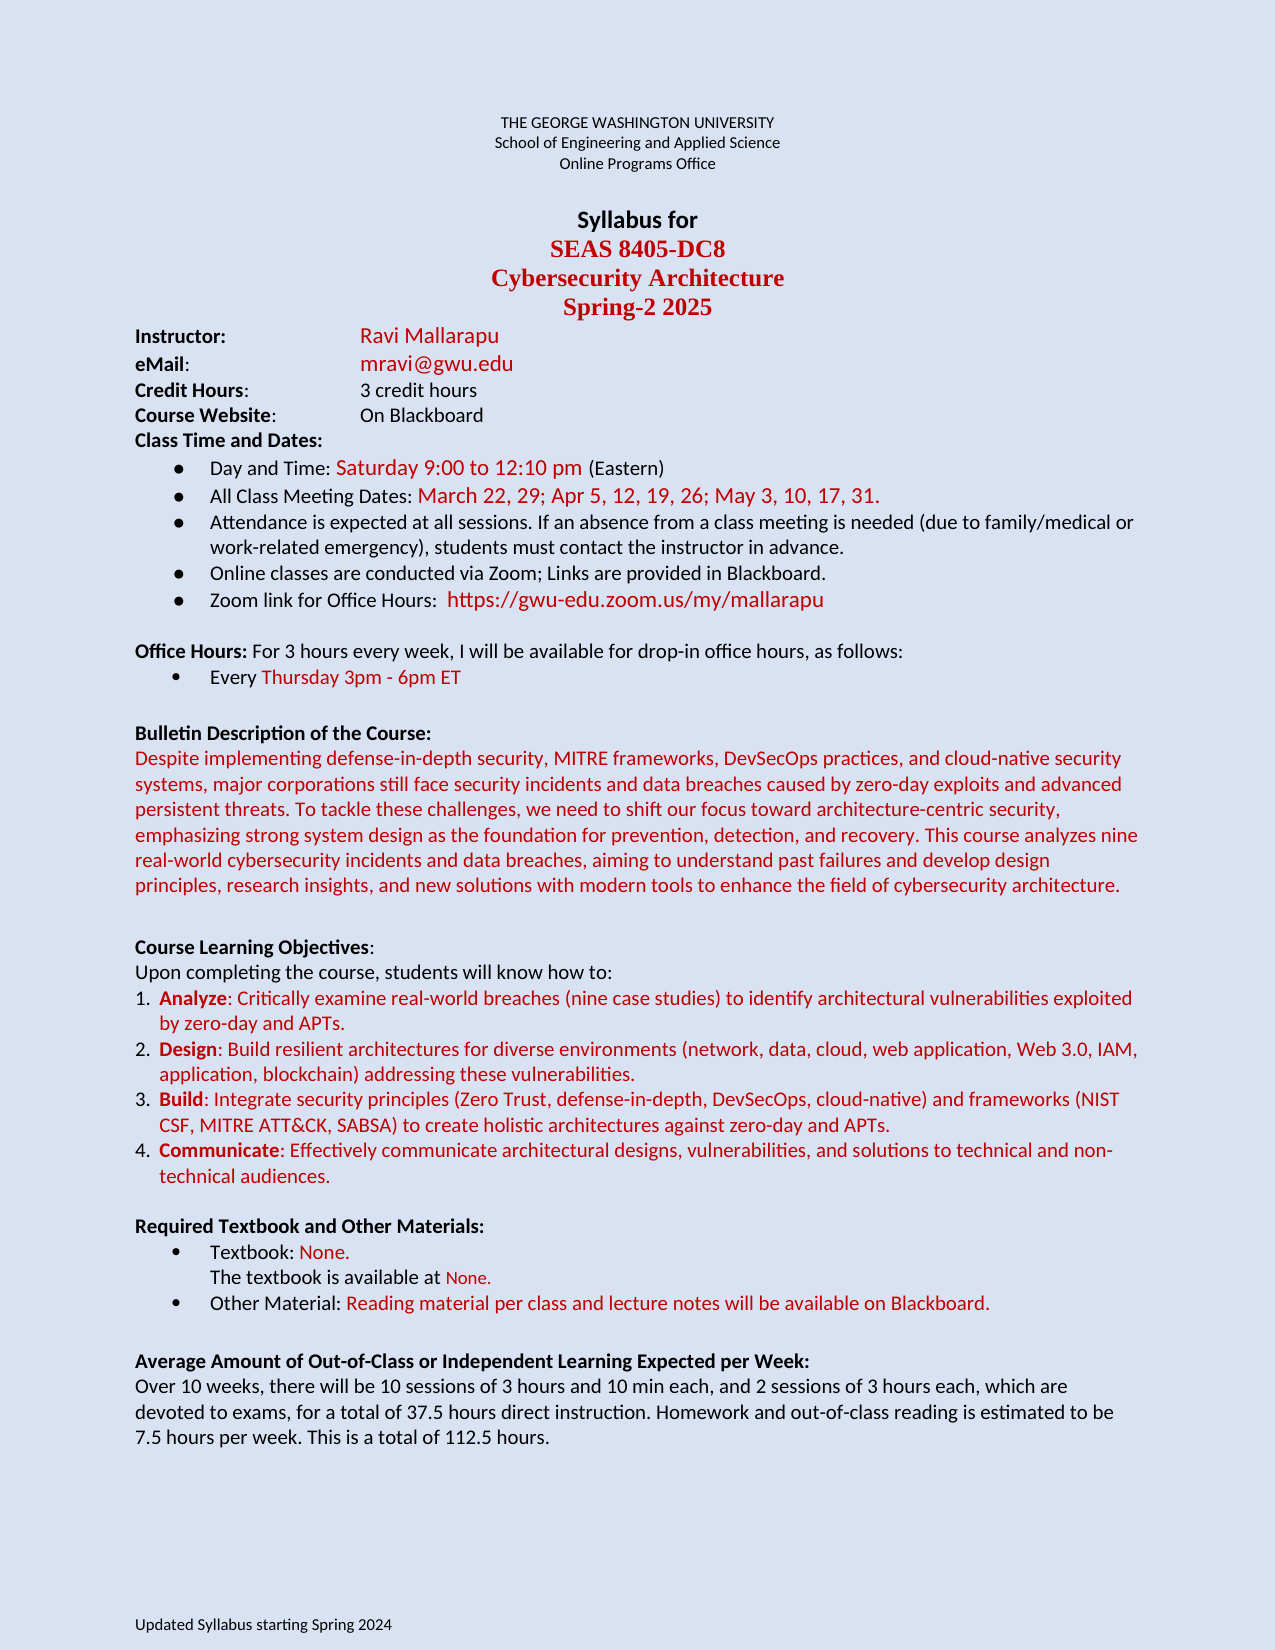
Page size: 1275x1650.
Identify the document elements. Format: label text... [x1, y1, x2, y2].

list All Class Meeting Dates: March 22, 29; Apr 5, 12, 19, 26; May 3, 10, 17, 31. [172, 481, 1140, 509]
list Build: Integrate security principles (Zero Trust, defense-in-depth, DevSecOps, cloud-native) and frameworks (NIST CSF, MITRE ATT&CK, SABSA) to create holistic architectures against zero-day and APTs. [135, 1087, 1140, 1137]
list Design: Build resilient architectures for diverse environments (network, data, cloud, web application, Web 3.0, IAM, application, blockchain) addressing these vulnerabilities. [135, 1036, 1140, 1087]
title School of Engineering and Applied Science [135, 133, 1140, 153]
text Instructor: Ravi Mallarapu [135, 321, 1140, 349]
text Office Hours: For 3 hours every week, I will be available for drop-in office hours, as follows: [135, 639, 1140, 664]
list Analyze: Critically examine real-world breaches (nine case studies) to identify architectural vulnerabilities exploited by zero-day and APTs. [135, 985, 1140, 1036]
text Upon completing the course, students will know how to: [135, 959, 1140, 985]
title Cybersecurity Architecture [135, 263, 1140, 292]
list Every Thursday 3pm - 6pm ET [172, 664, 1140, 689]
list Day and Time: Saturday 9:00 to 12:10 pm (Eastern) [172, 453, 1140, 481]
title THE GEORGE WASHINGTON UNIVERSITY [135, 112, 1140, 133]
text Required Textbook and Other Materials: [135, 1214, 1140, 1239]
subtitle Average Amount of Out-of-Class or Independent Learning Expected per Week: [135, 1348, 1140, 1374]
list Attendance is expected at all sessions. If an absence from a class meeting is needed (due to family/medical or work-related emergency), students must contact the instructor in advance. [172, 509, 1140, 560]
list Online classes are conducted via Zoom; Links are provided in Blackboard. [172, 560, 1140, 585]
list Zoom link for Office Hours: https://gwu-edu.zoom.us/my/mallarapu [172, 585, 1140, 613]
list Other Material: Reading material per class and lecture notes will be available on Blackboard. [172, 1290, 1140, 1315]
text eMail: mravi@gwu.edu Credit Hours: 3 credit hours Course Website: On Blackboard Class Time and Dates: [135, 349, 1140, 453]
list The textbook is available at None. [210, 1264, 1140, 1290]
text Course Learning Objectives: [135, 934, 1140, 959]
text Bulletin Description of the Course: Despite implementing defense-in-depth security, MITRE frameworks, DevSecOps practices, and cloud-native security systems, major corporations still face security incidents and data breaches caused by zero-day exploits and advanced persistent threats. To tackle these challenges, we need to shift our focus toward architecture-centric security, emphasizing strong system design as the foundation for prevention, detection, and recovery. This course analyzes nine real-world cybersecurity incidents and data breaches, aiming to understand past failures and develop design principles, research insights, and new solutions with modern tools to enhance the field of cybersecurity architecture. [135, 720, 1140, 898]
title Syllabus for [135, 204, 1140, 234]
list Communicate: Effectively communicate architectural designs, vulnerabilities, and solutions to technical and non-technical audiences. [135, 1137, 1140, 1188]
title Online Programs Office [135, 153, 1140, 173]
text Over 10 weeks, there will be 10 sessions of 3 hours and 10 min each, and 2 sessions of 3 hours each, which are devoted to exams, for a total of 37.5 hours direct instruction. Homework and out-of-class reading is estimated to be 7.5 hours per week. This is a total of 112.5 hours. [135, 1374, 1140, 1450]
list Textbook: None. [172, 1239, 1140, 1264]
title SEAS 8405-DC8 [135, 234, 1140, 263]
title Spring-2 2025 [135, 292, 1140, 321]
